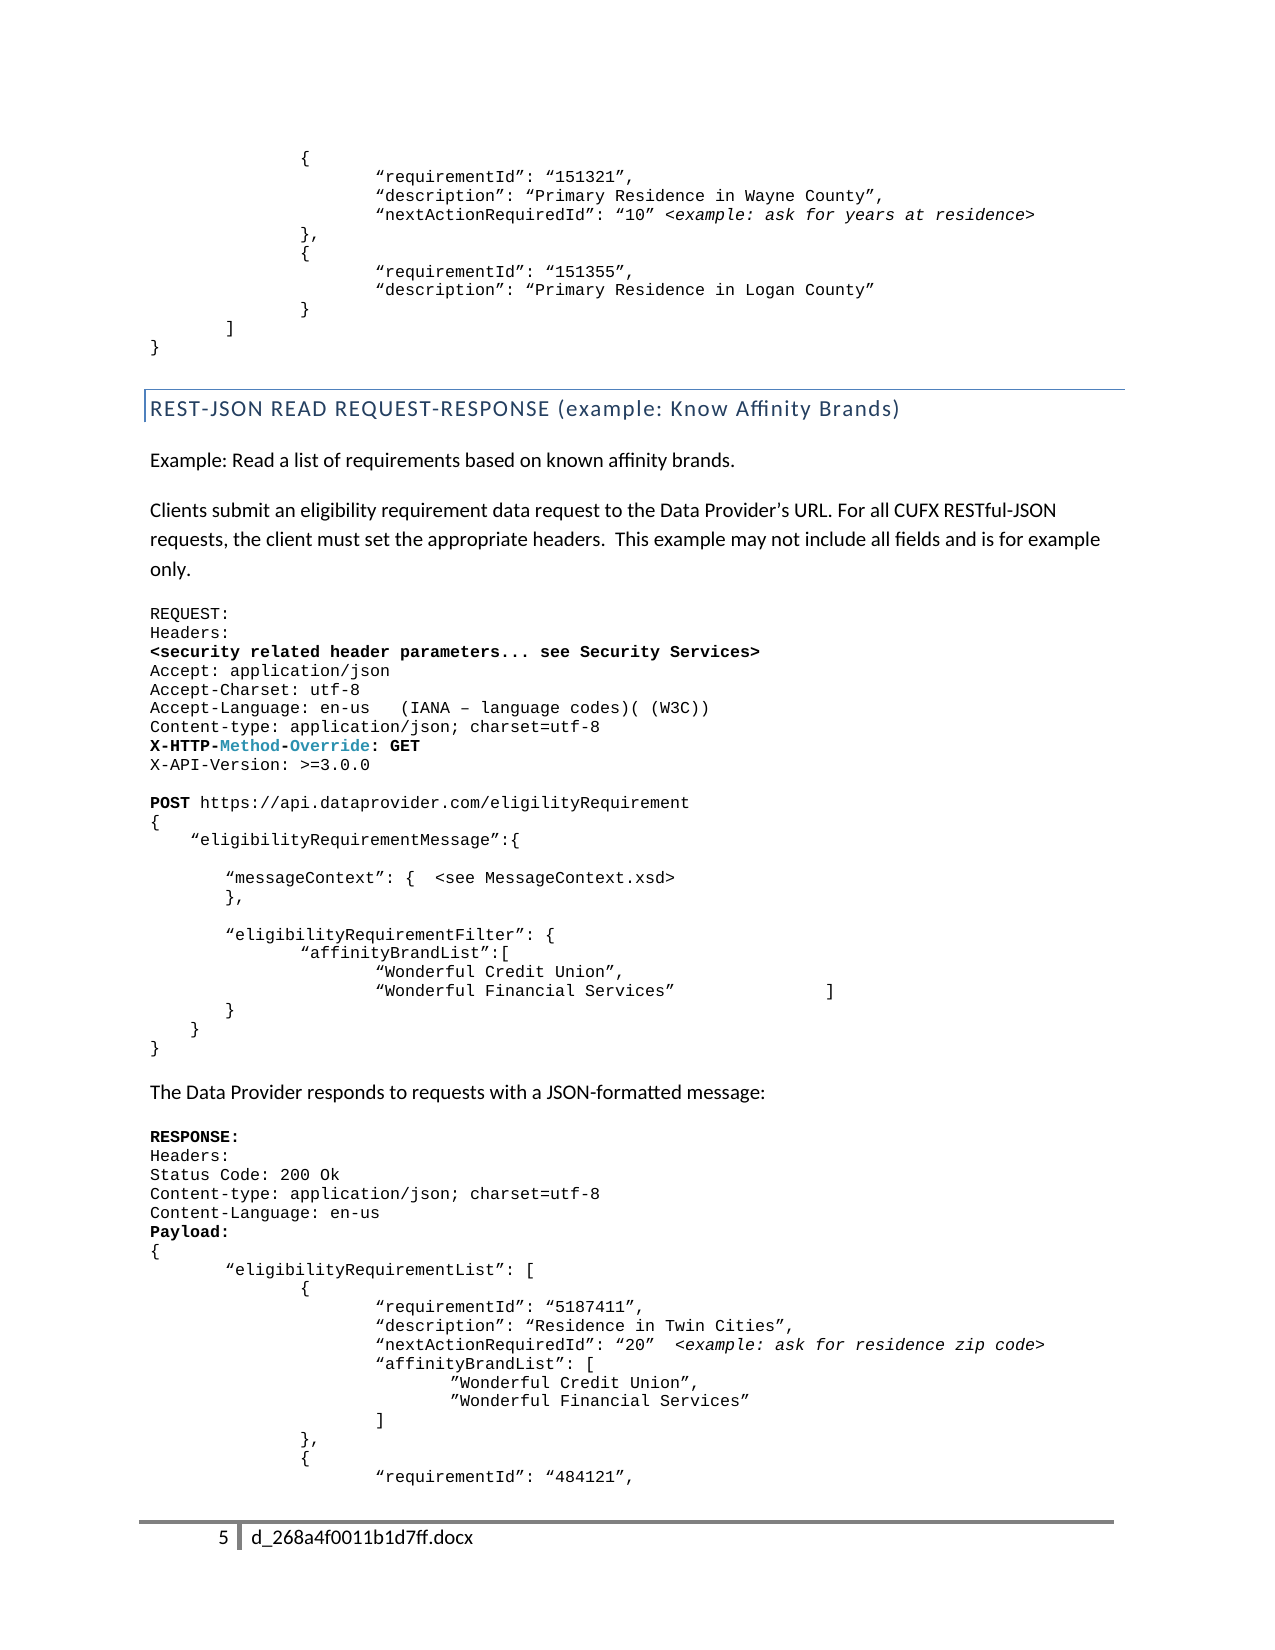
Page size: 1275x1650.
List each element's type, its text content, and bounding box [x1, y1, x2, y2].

text “description”: “Primary Residence in Logan County” [375, 282, 1125, 301]
text ”Wonderful Credit Union”, [150, 1374, 1125, 1393]
text Example: Read a list of requirements based on known affinity brands. [150, 447, 1125, 473]
text }, [150, 225, 1125, 244]
text } [150, 1002, 1125, 1021]
text “messageContext”: { <see MessageContext.xsd> [225, 870, 1125, 888]
text <security related header parameters... see Security Services> [150, 643, 1125, 662]
text “Wonderful Financial Services” ] [375, 983, 1125, 1002]
text “requirementId”: “151355”, [300, 263, 1125, 282]
text ] [150, 320, 1125, 338]
text Headers: [150, 624, 1125, 643]
text { [150, 1242, 1125, 1261]
text “eligibilityRequirementList”: [ [150, 1261, 1125, 1280]
text Content-type: application/json; charset=utf-8 [150, 1186, 1125, 1204]
text RESPONSE: [150, 1129, 1125, 1148]
text { [225, 1449, 1125, 1468]
subtitle REST-JSON READ REQUEST-RESPONSE (example: Know Affinity Brands) [146, 390, 1125, 422]
text { [150, 1280, 1125, 1299]
text X-API-Version: >=3.0.0 [150, 757, 1125, 775]
text “nextActionRequiredId”: “20” <example: ask for residence zip code> [300, 1336, 1125, 1355]
text }, [225, 888, 1125, 907]
text “affinityBrandList”:[ [150, 945, 1125, 964]
text POST https://api.dataprovider.com/eligilityRequirement [150, 794, 1125, 813]
text “eligibilityRequirementFilter”: { [225, 926, 1125, 945]
text Content-type: application/json; charset=utf-8 [150, 719, 1125, 738]
text ”Wonderful Financial Services” [375, 1393, 1125, 1412]
text Headers: [150, 1148, 1125, 1167]
text } [150, 1021, 1125, 1039]
text Payload: [150, 1223, 1125, 1242]
text { [150, 813, 1125, 832]
text “description”: “Residence in Twin Cities”, [375, 1318, 1125, 1336]
text ] [300, 1412, 1125, 1431]
text “affinityBrandList”: [ [300, 1355, 1125, 1374]
text } [150, 301, 1125, 320]
text Accept-Language: en-us (IANA – language codes)() [150, 700, 1125, 719]
text }, [150, 1431, 1125, 1449]
text { [225, 244, 1125, 263]
text Clients submit an eligibility requirement data request to the Data Provider’s URL. For all CUFX RESTful-JSON requests, the client must set the appropriate headers. This example may not include all fields and is for example only. [150, 497, 1125, 581]
text “requirementId”: “484121”, [300, 1468, 1125, 1487]
text Accept: application/json [150, 662, 1125, 681]
text “eligibilityRequirementMessage”:{ [150, 832, 1125, 851]
text Accept-Charset: utf-8 [150, 681, 1125, 700]
text REQUEST: [150, 606, 1125, 624]
text The Data Provider responds to requests with a JSON-formatted message: [150, 1079, 1125, 1104]
text “nextActionRequiredId”: “10” <example: ask for years at residence> [300, 207, 1125, 225]
text { [150, 150, 1125, 169]
text X-HTTP-Method-Override: GET [150, 738, 1125, 757]
text Content-Language: en-us [150, 1204, 1125, 1223]
text “requirementId”: “5187411”, [300, 1299, 1125, 1318]
text Status Code: 200 Ok [150, 1167, 1125, 1186]
text “requirementId”: “151321”, [300, 169, 1125, 188]
text } [150, 338, 1125, 357]
text “description”: “Primary Residence in Wayne County”, [375, 188, 1125, 207]
text “Wonderful Credit Union”, [150, 964, 1125, 983]
text } [150, 1039, 1125, 1058]
